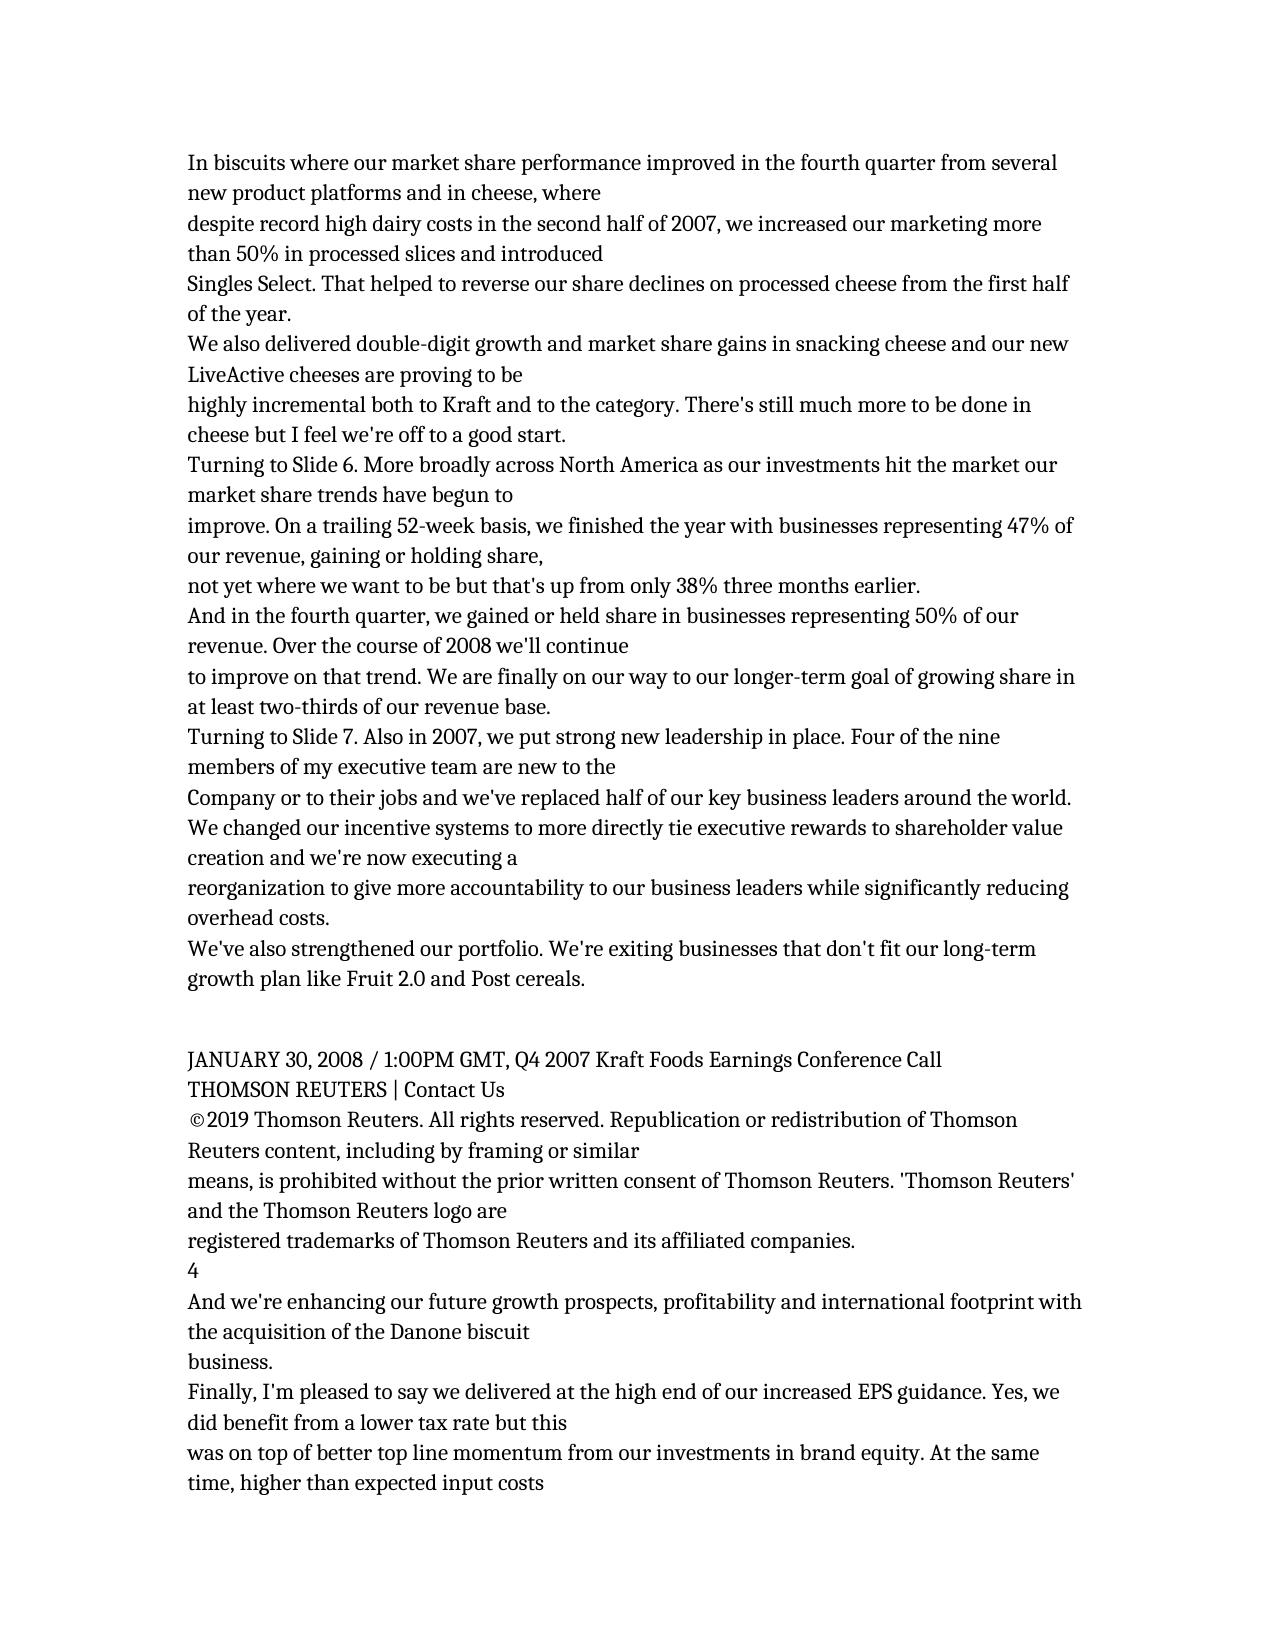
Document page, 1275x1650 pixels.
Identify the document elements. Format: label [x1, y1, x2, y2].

text [187, 150, 1087, 1022]
text [187, 1047, 1087, 1496]
